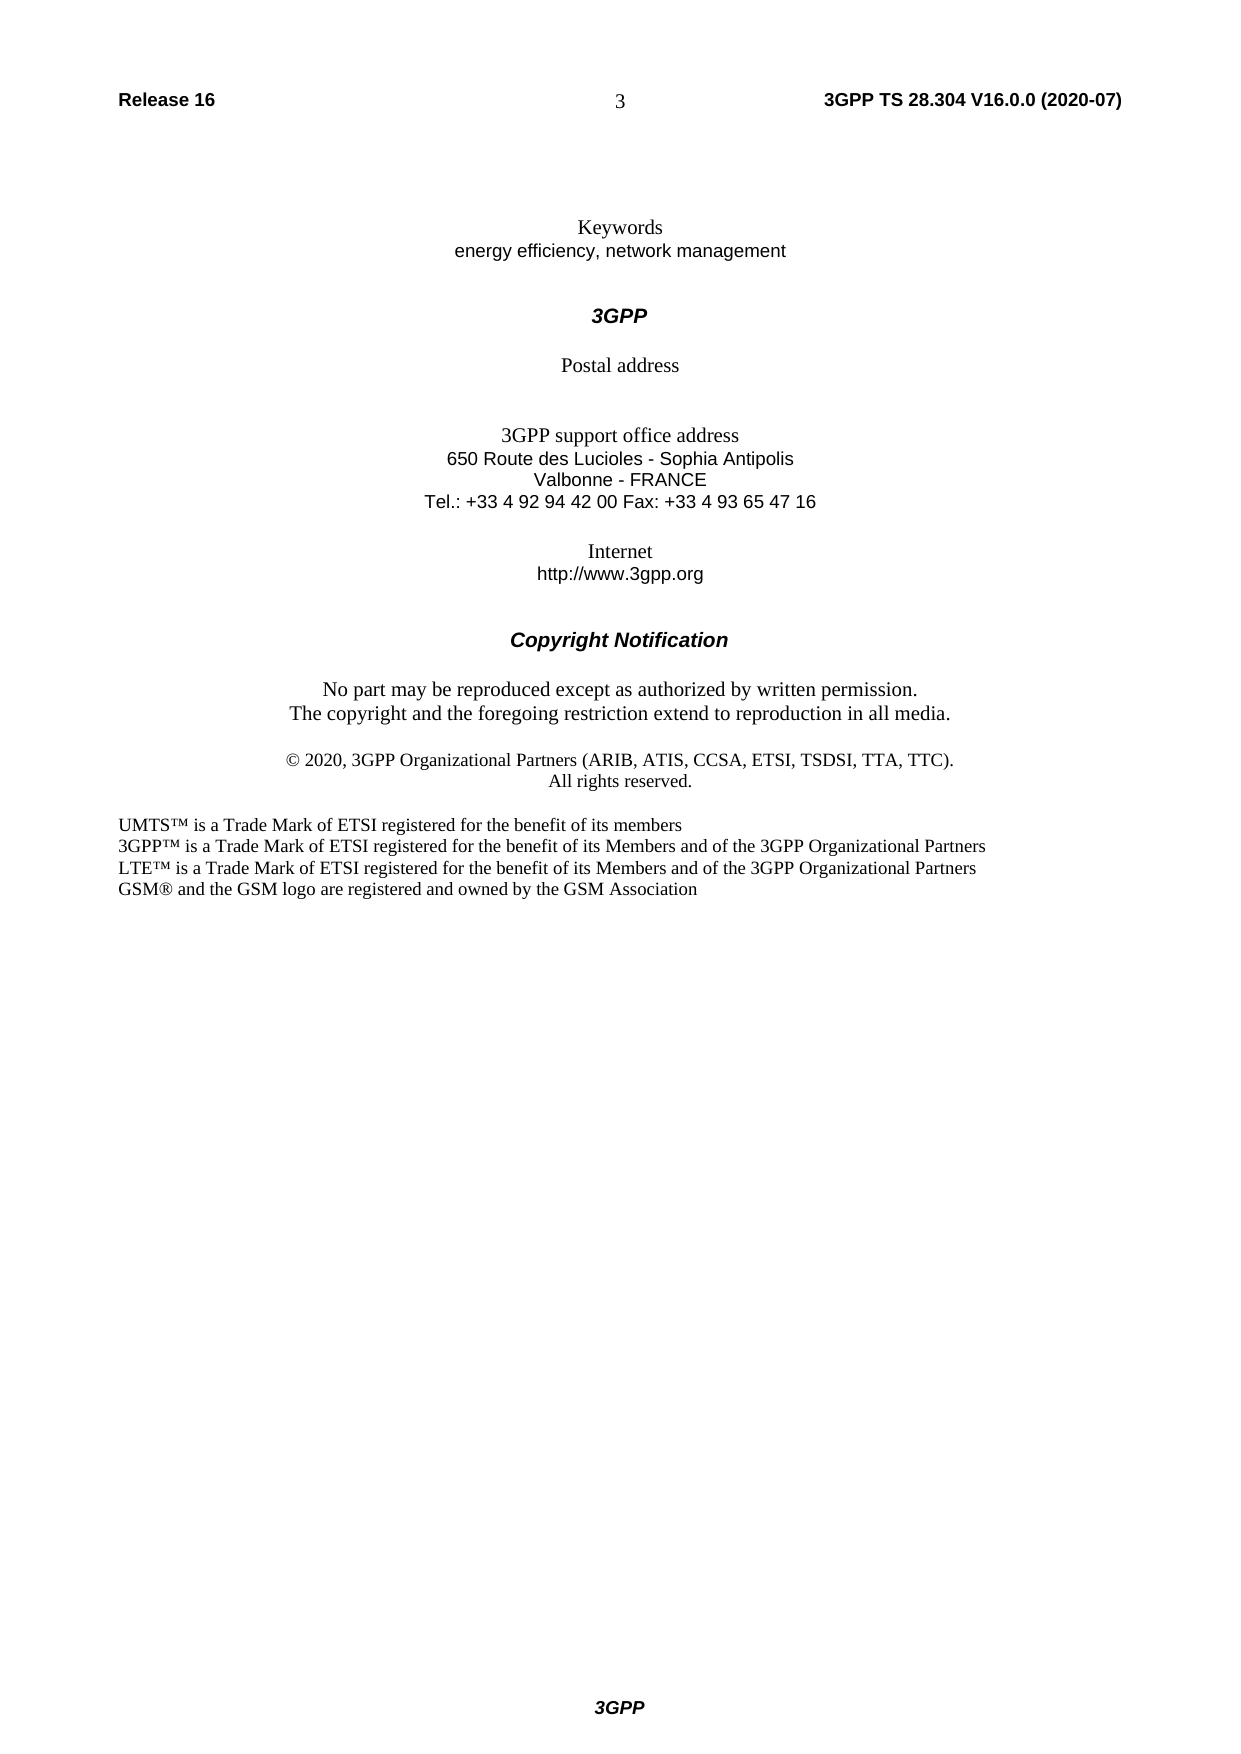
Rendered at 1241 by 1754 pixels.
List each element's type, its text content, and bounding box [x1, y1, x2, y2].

text Tel.: +33 4 92 94 42 00 Fax: +33 4 93 65 47 16 [413, 491, 827, 512]
text Postal address [413, 353, 827, 377]
text UMTS™ is a Trade Mark of ETSI registered for the benefit of its members [118, 813, 1122, 835]
text GSM® and the GSM logo are registered and owned by the GSM Association [118, 878, 1122, 900]
text © 2020, 3GPP Organizational Partners (ARIB, ATIS, CCSA, ETSI, TSDSI, TTA, TTC). [118, 749, 1122, 770]
text No part may be reproduced except as authorized by written permission. The copyright and the foregoing restriction extend to reproduction in all media. [118, 677, 1122, 725]
text All rights reserved. [118, 770, 1122, 792]
text http://www.3gpp.org [413, 563, 827, 585]
text energy efficiency, network management [413, 239, 827, 261]
text 650 Route des Lucioles - Sophia Antipolis [413, 447, 827, 469]
text Internet [413, 539, 827, 563]
text Keywords [413, 215, 827, 239]
text 3GPP support office address [413, 423, 827, 447]
text Copyright Notification [118, 628, 1122, 652]
text 3GPP™ is a Trade Mark of ETSI registered for the benefit of its Members and of the 3GPP Organizational Partners LTE™ is a Trade Mark of ETSI registered for the benefit of its Members and of the 3GPP Organizational Partners [118, 835, 1122, 878]
text Valbonne - FRANCE [413, 469, 827, 491]
text 3GPP [413, 304, 827, 328]
